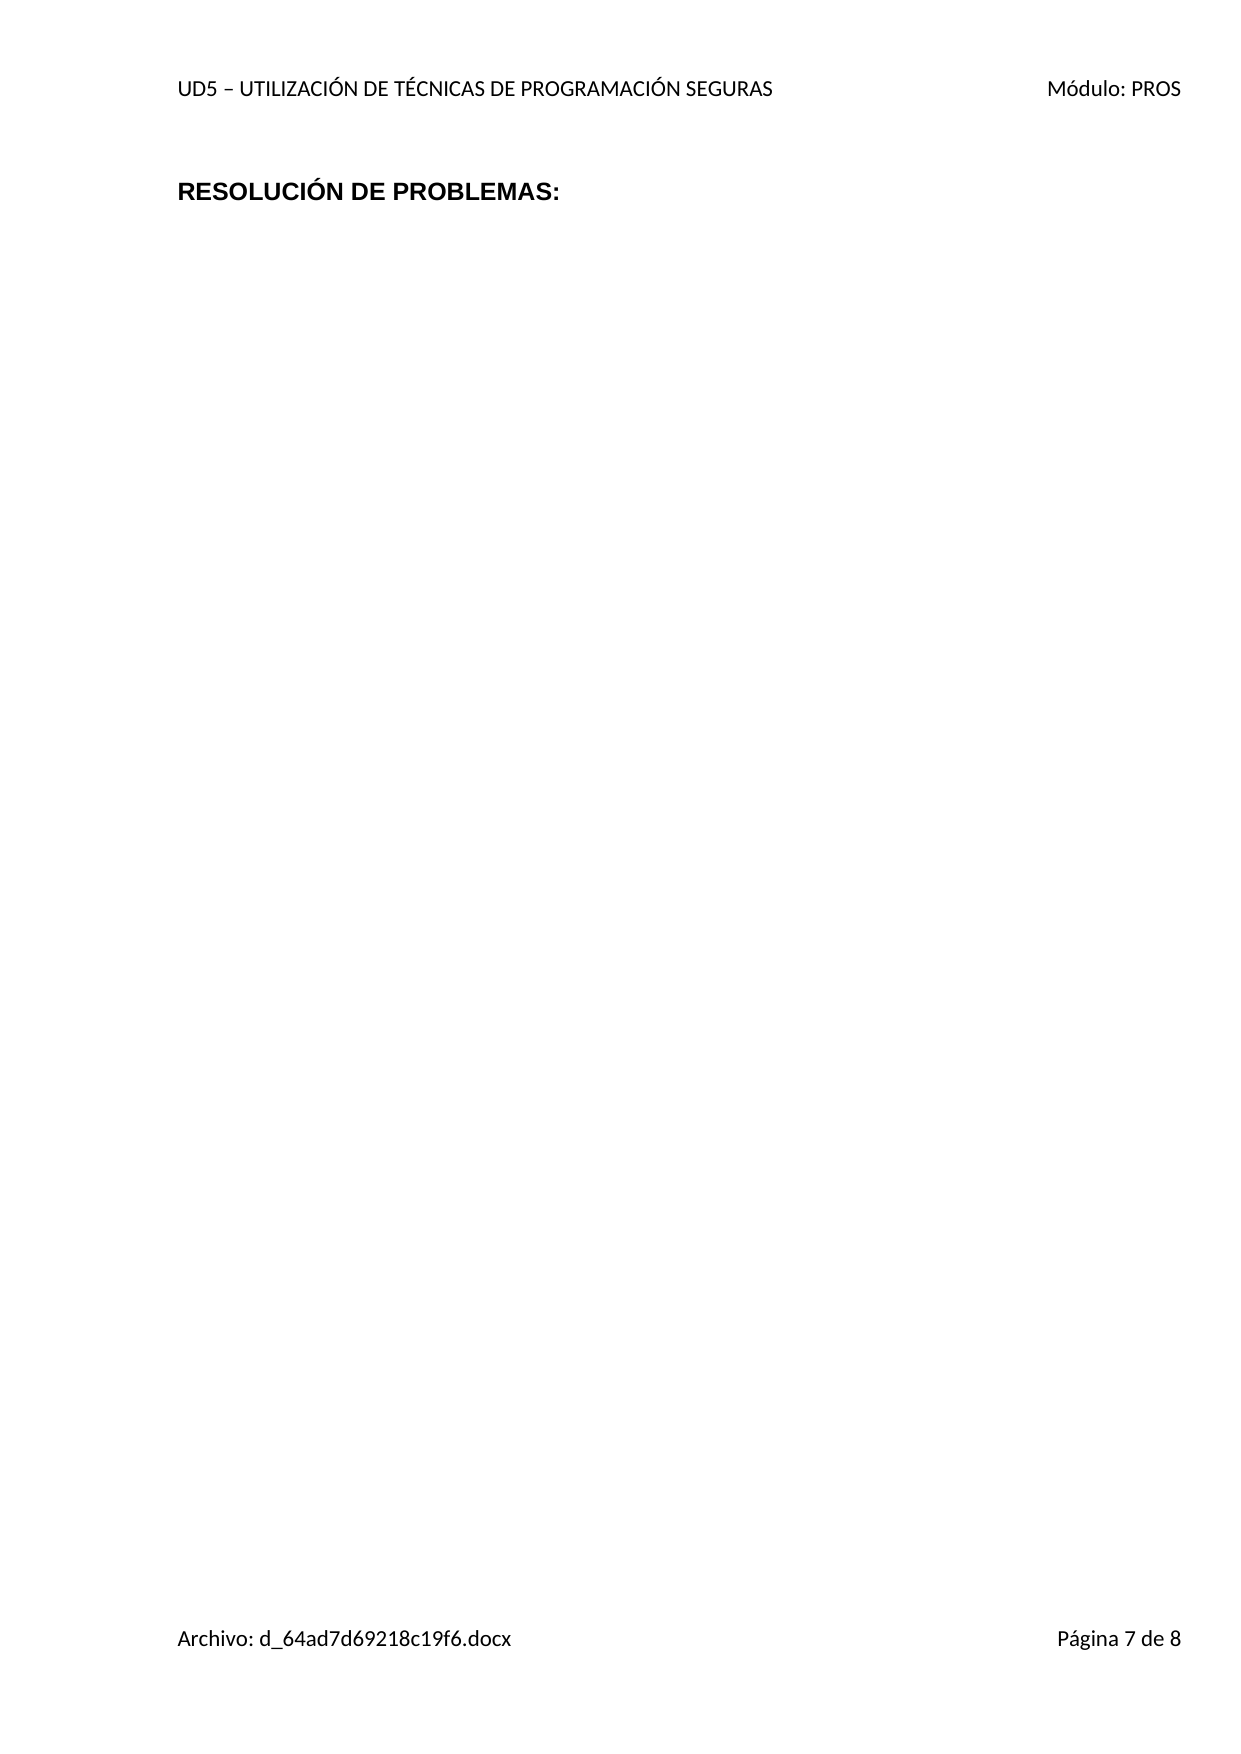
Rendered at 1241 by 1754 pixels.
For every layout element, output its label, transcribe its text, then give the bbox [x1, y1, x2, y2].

text RESOLUCIÓN DE PROBLEMAS: [177, 177, 1226, 206]
